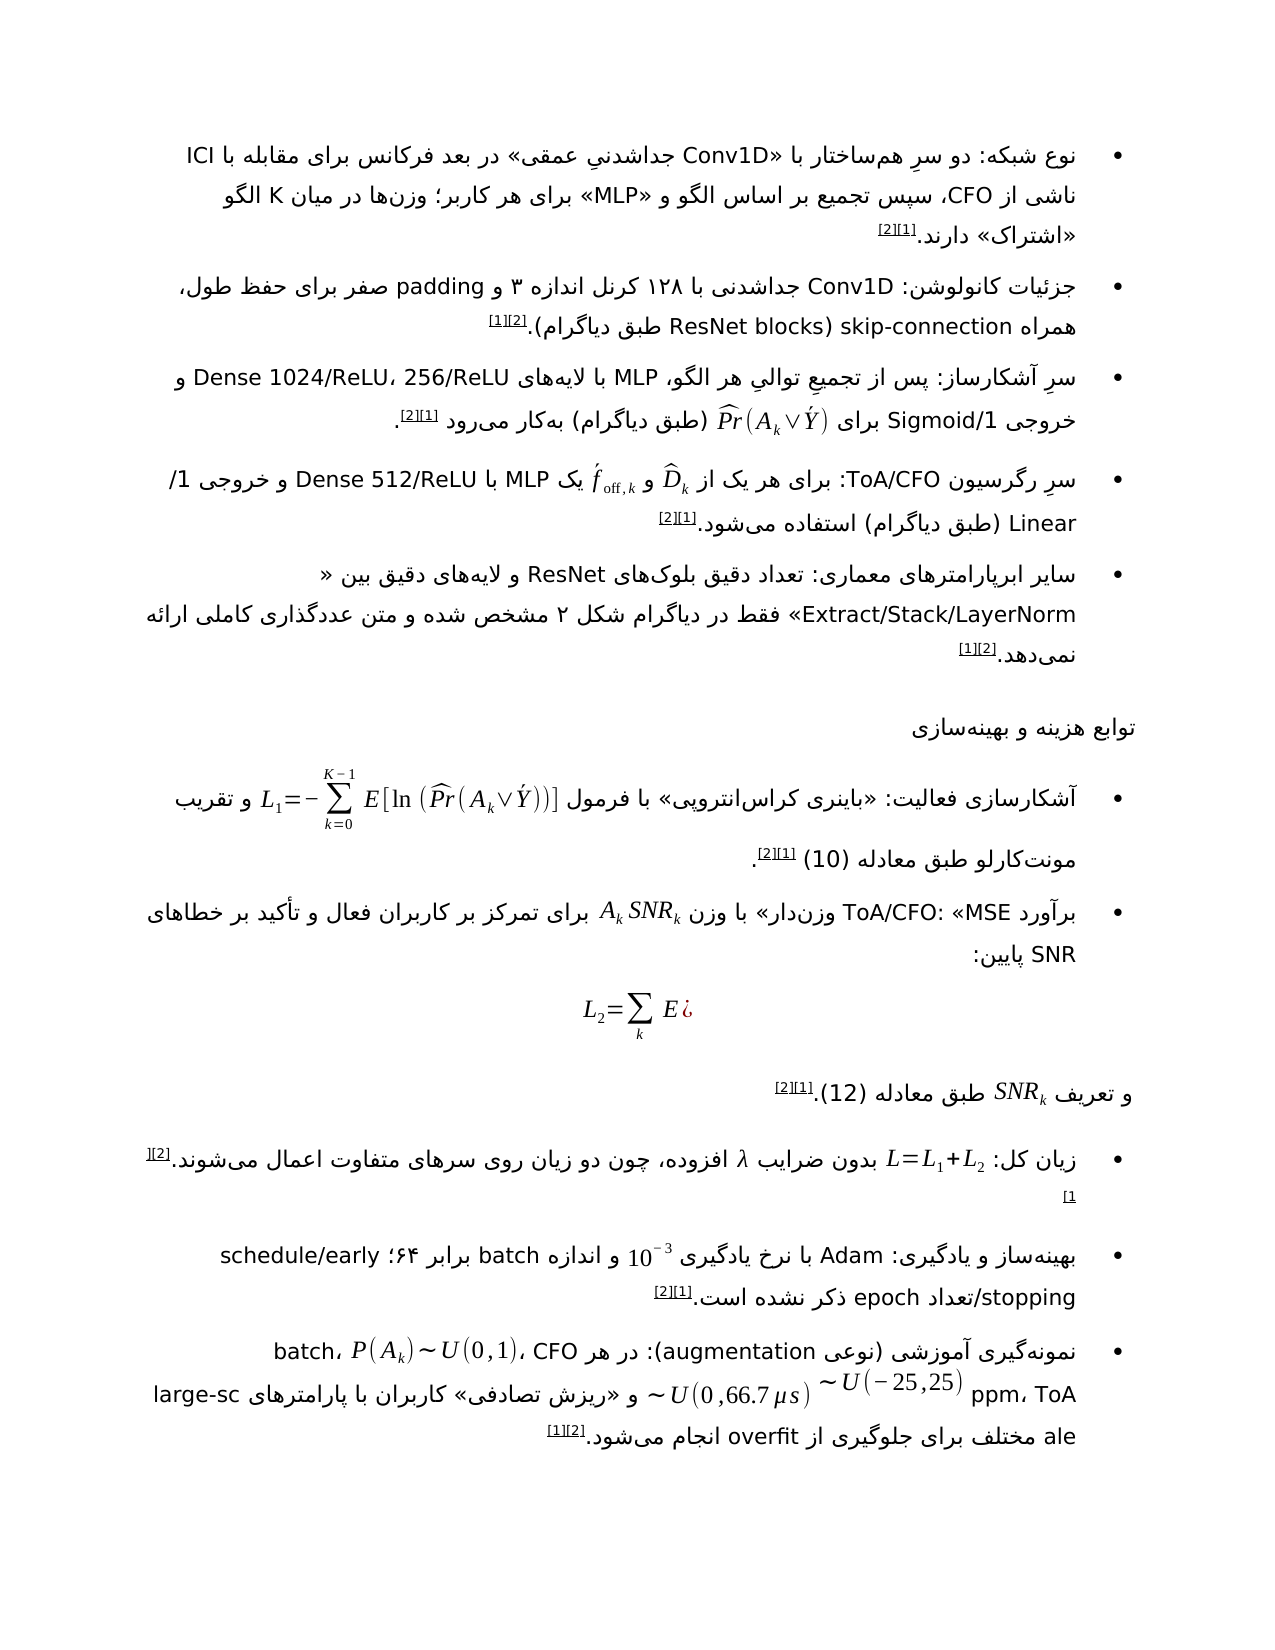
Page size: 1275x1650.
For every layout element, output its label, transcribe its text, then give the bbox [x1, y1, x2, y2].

list سرِ آشکارساز: پس از تجمیعِ توالیِ هر الگو، MLP با لایه‌های Dense 1024/ReLU، 256/ReLU و خروجی 1/Sigmoid برای (طبق دیاگرام) به‌کار می‌رود [1][2]. [142, 364, 1114, 438]
list بهینه‌ساز و یادگیری: Adam با نرخ یادگیری و اندازه batch برابر ۶۴؛ schedule/early stopping/تعداد epoch ذکر نشده است.[1][2] [142, 1240, 1114, 1311]
list نوع شبکه: دو سرِ هم‌ساختار با «Conv1D جداشدنیِ عمقی» در بعد فرکانس برای مقابله با ICI ناشی از CFO، سپس تجمیع بر اساس الگو و «MLP» برای هر کاربر؛ وزن‌ها در میان K الگو «اشتراک» دارند.[1][2] [142, 142, 1114, 249]
list آشکارسازی فعالیت: «باینری کراس‌انتروپی» با فرمول و تقریب مونت‌کارلو طبق معادله (10) [1][2]. [142, 765, 1114, 872]
text و تعریف طبق معادله (12).[1][2] [142, 1078, 1133, 1109]
list جزئیات کانولوشن: Conv1D جداشدنی با ۱۲۸ کرنل اندازه ۳ و padding صفر برای حفظ طول، همراه skip-connection (ResNet blocks طبق دیاگرام).[2][1] [142, 273, 1114, 340]
text توابع هزینه و بهینه‌سازی [142, 714, 1136, 741]
list نمونه‌گیری آموزشی (نوعی augmentation): در هر batch، ، CFO ppm، ToA و «ریزش تصادفی» کاربران با پارامترهای large‑scale مختلف برای جلوگیری از overfit انجام می‌شود.[2][1] [142, 1335, 1114, 1450]
list سایر ابرپارامترهای معماری: تعداد دقیق بلوک‌های ResNet و لایه‌های دقیق بین «Extract/Stack/LayerNorm» فقط در دیاگرام شکل ۲ مشخص شده و متن عددگذاری کاملی ارائه نمی‌دهد.[2][1] [142, 561, 1114, 668]
list برآورد ToA/CFO: «MSE وزن‌دار» با وزن برای تمرکز بر کاربران فعال و تأکید بر خطاهای SNR پایین: [142, 897, 1114, 968]
list زیان کل: بدون ضرایب افزوده، چون دو زیان روی سرهای متفاوت اعمال می‌شوند.[2][1] [142, 1144, 1114, 1216]
list سرِ رگرسیون ToA/CFO: برای هر یک از و یک MLP با Dense 512/ReLU و خروجی 1/Linear (طبق دیاگرام) استفاده می‌شود.[1][2] [142, 462, 1114, 537]
